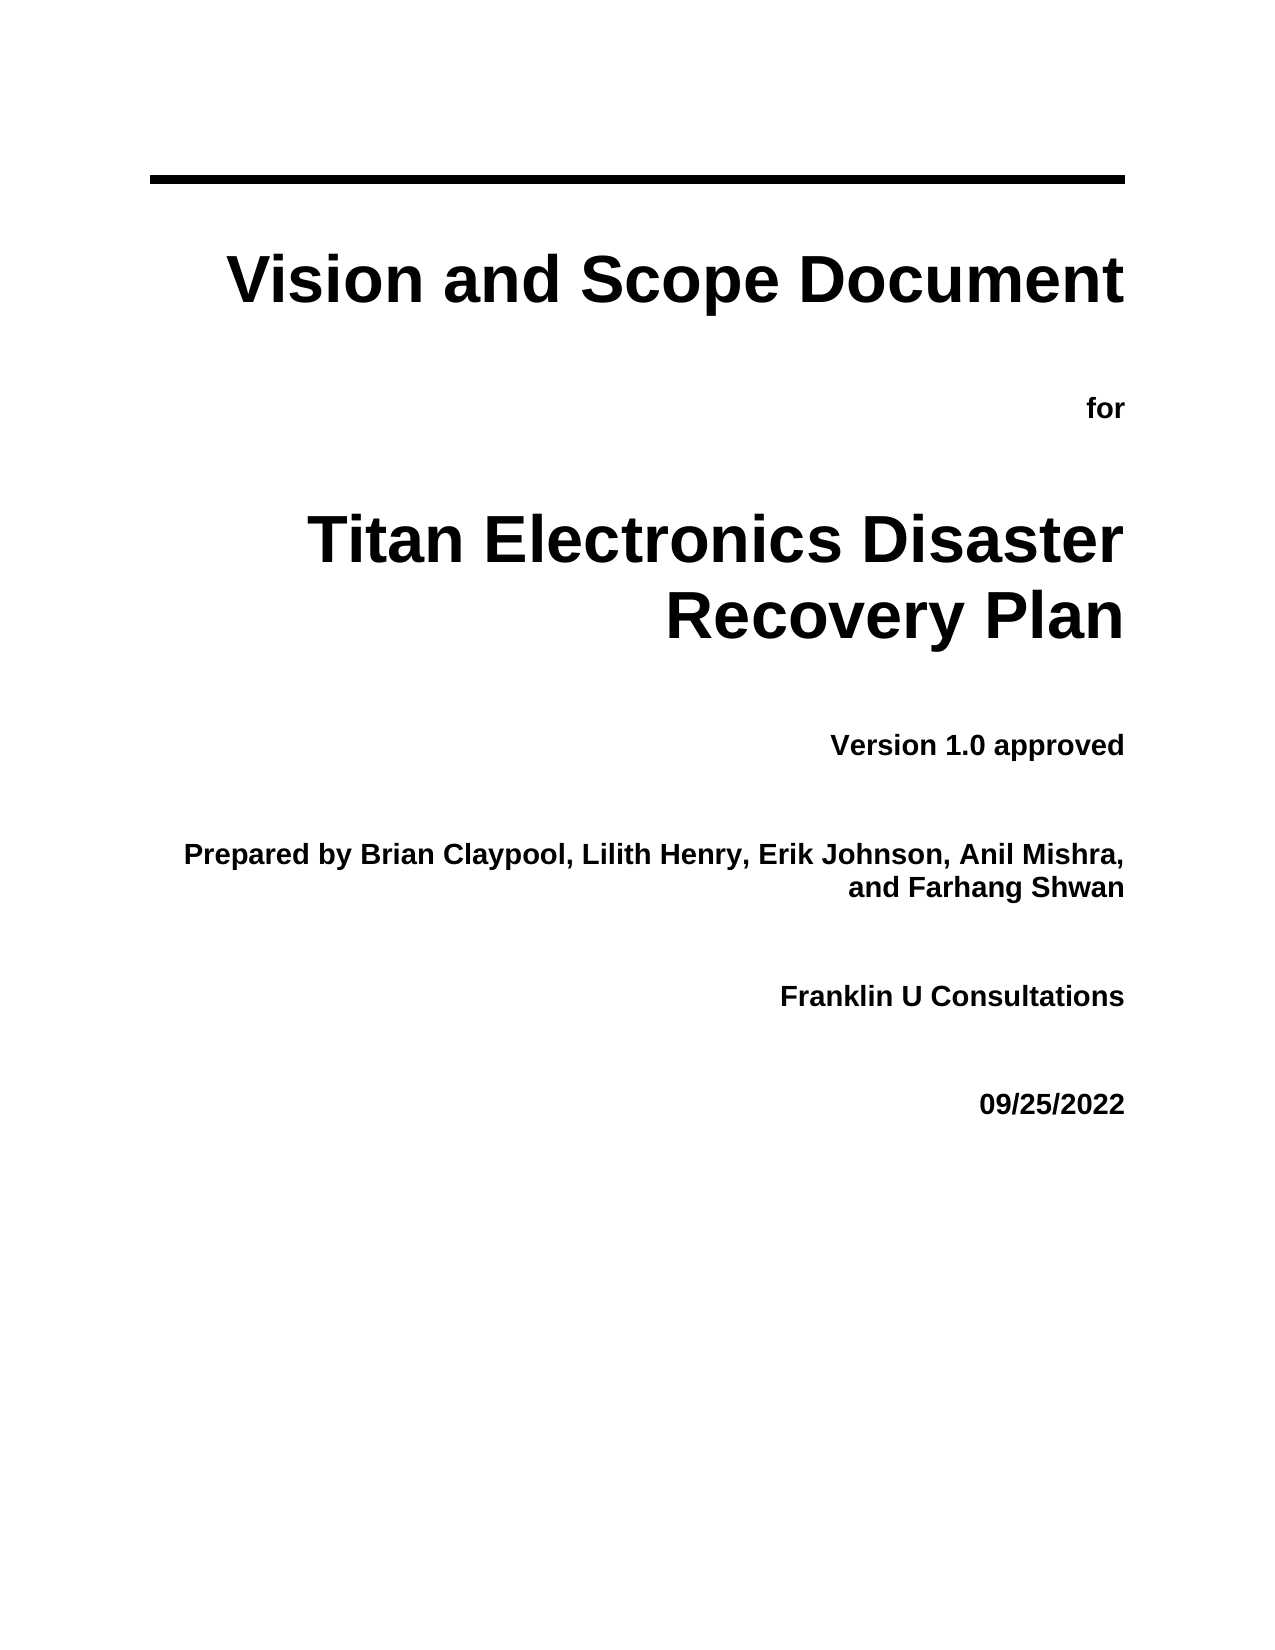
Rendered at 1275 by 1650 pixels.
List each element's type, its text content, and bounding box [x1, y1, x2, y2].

text Franklin U Consultations [150, 979, 1125, 1012]
text Version 1.0 approved [150, 728, 1125, 762]
text 09/25/2022 [150, 1087, 1125, 1121]
text for [150, 391, 1125, 425]
text Prepared by Brian Claypool, Lilith Henry, Erik Johnson, Anil Mishra, and Farhang Shwan [150, 837, 1125, 904]
title Titan Electronics Disaster Recovery Plan [150, 500, 1125, 653]
title Vision and Scope Document [150, 239, 1125, 316]
